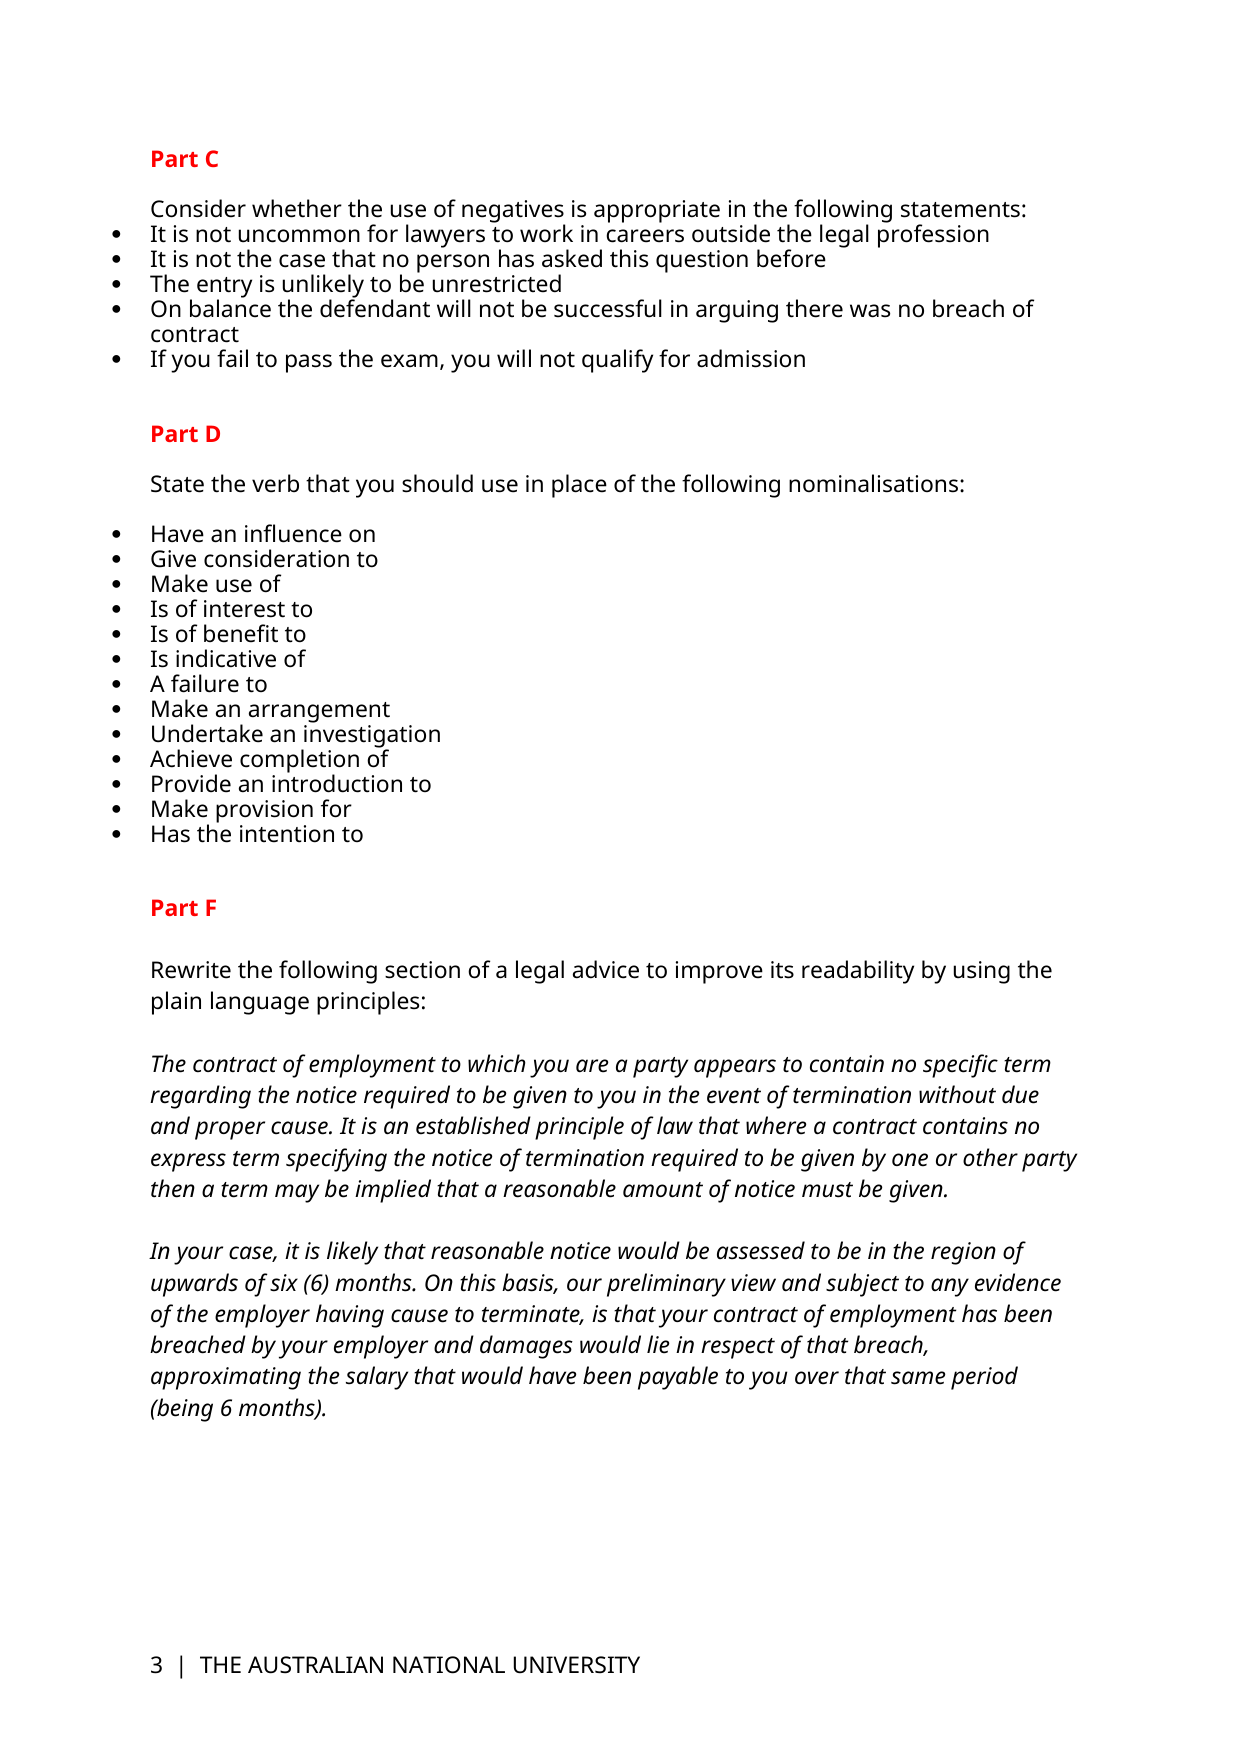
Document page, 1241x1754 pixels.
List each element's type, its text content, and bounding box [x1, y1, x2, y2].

list The entry is unlikely to be unrestricted [112, 273, 1081, 298]
text Part F [150, 891, 1081, 923]
list Undertake an investigation [112, 723, 1081, 748]
list Is of benefit to [112, 623, 1081, 648]
list Part C [150, 148, 1081, 173]
text Rewrite the following section of a legal advice to improve its readability by using the plain language principles: [150, 954, 1081, 1016]
list Is of interest to [112, 598, 1081, 623]
list Make use of [112, 573, 1081, 598]
list Has the intention to [112, 823, 1081, 848]
list Part D [150, 423, 1081, 448]
list If you fail to pass the exam, you will not qualify for admission [112, 348, 1081, 398]
list Provide an introduction to [112, 773, 1081, 798]
list A failure to [112, 673, 1081, 698]
list Give consideration to [112, 548, 1081, 573]
list Make provision for [112, 798, 1081, 823]
list Make an arrangement [112, 698, 1081, 723]
list It is not the case that no person has asked this question before [112, 248, 1081, 273]
list Achieve completion of [112, 748, 1081, 773]
list State the verb that you should use in place of the following nominalisations: [150, 473, 1081, 498]
text The contract of employment to which you are a party appears to contain no specific term regarding the notice required to be given to you in the event of termination without due and proper cause. It is an established principle of law that where a contract contains no express term specifying the notice of termination required to be given by one or other party then a term may be implied that a reasonable amount of notice must be given. [150, 1048, 1081, 1204]
list On balance the defendant will not be successful in arguing there was no breach of contract [112, 298, 1081, 348]
list Is indicative of [112, 648, 1081, 673]
text In your case, it is likely that reasonable notice would be assessed to be in the region of upwards of six (6) months. On this basis, our preliminary view and subject to any evidence of the employer having cause to terminate, is that your contract of employment has been breached by your employer and damages would lie in respect of that breach, approximating the salary that would have been payable to you over that same period (being 6 months). [150, 1235, 1081, 1423]
list Have an influence on [112, 523, 1081, 548]
list It is not uncommon for lawyers to work in careers outside the legal profession [112, 223, 1081, 248]
list Consider whether the use of negatives is appropriate in the following statements: [150, 198, 1081, 223]
